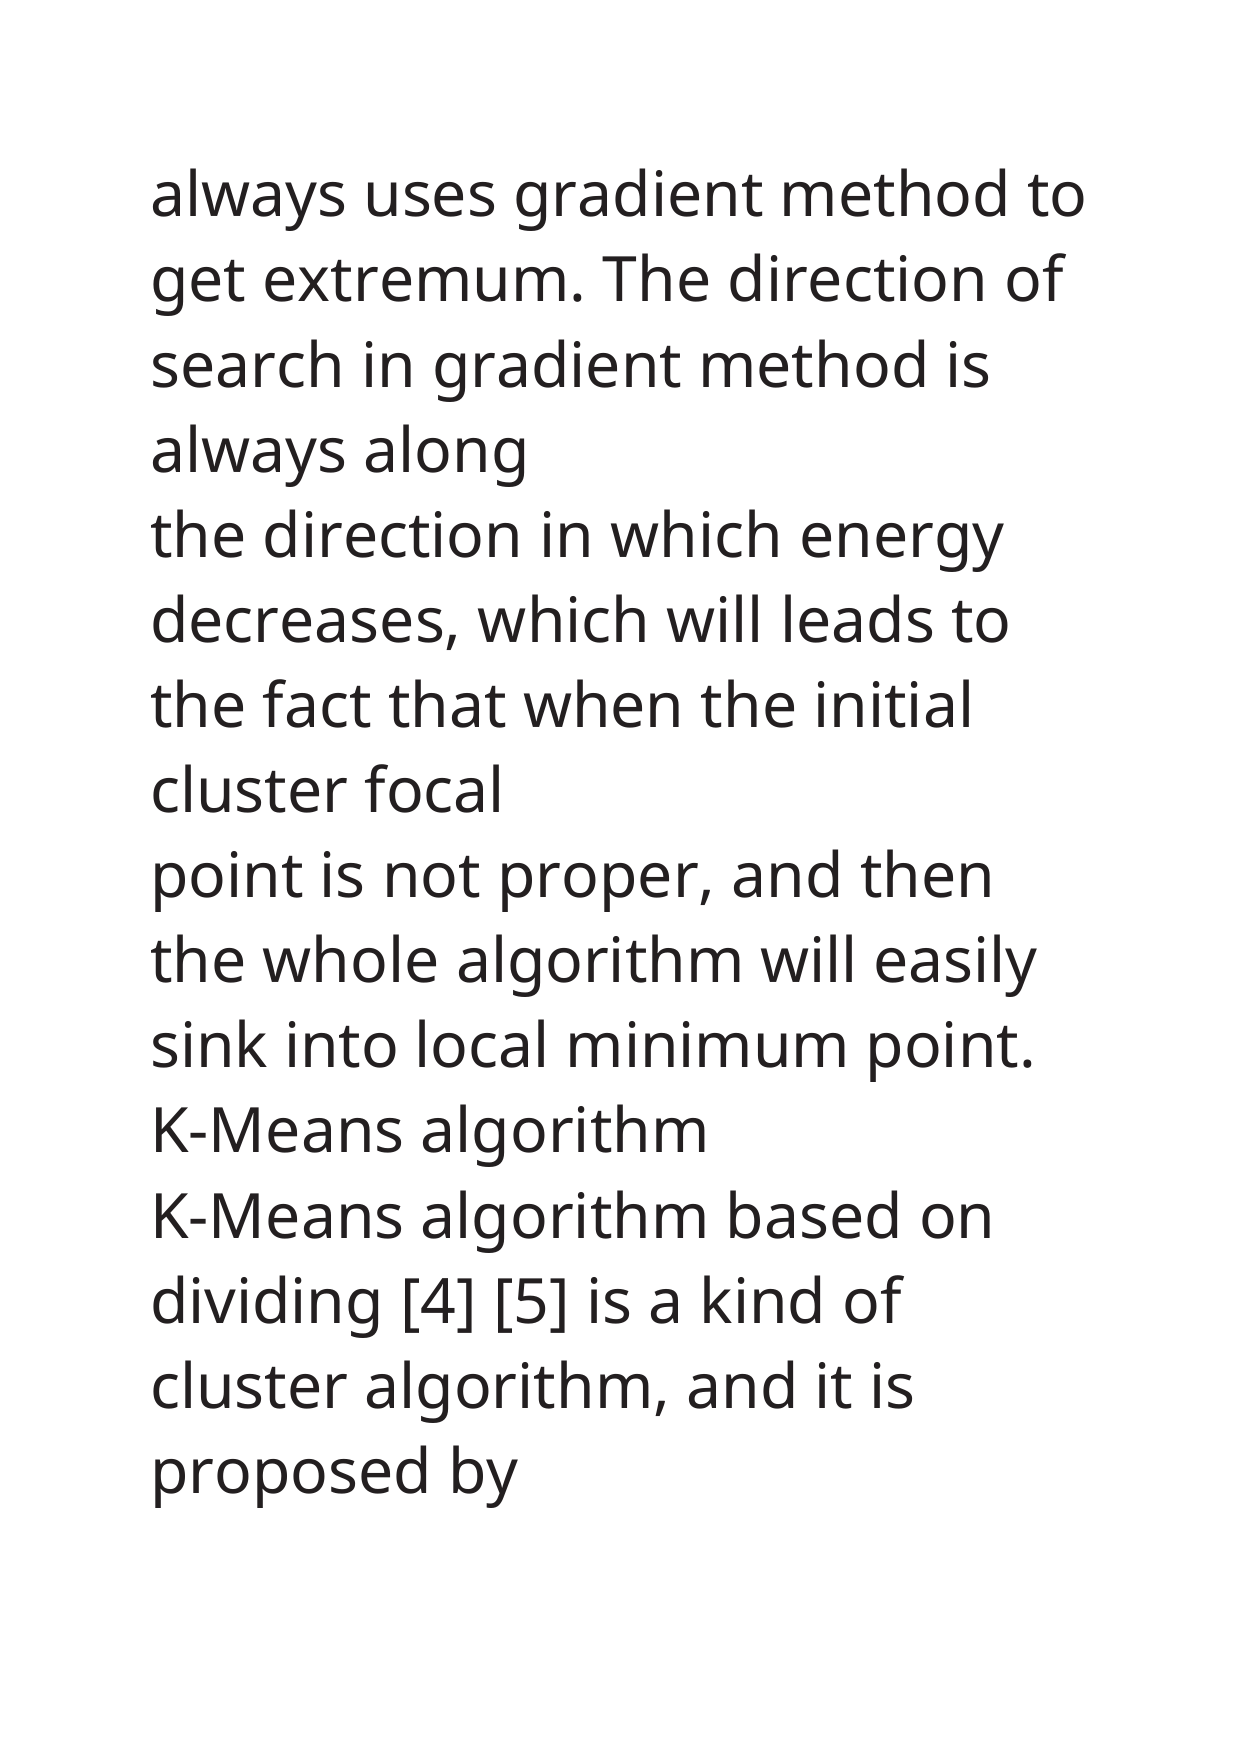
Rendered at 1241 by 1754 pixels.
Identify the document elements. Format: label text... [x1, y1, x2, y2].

text K-Means algorithm [150, 1086, 1090, 1171]
text always uses gradient method to get extremum. The direction of search in gradient method is always along [150, 150, 1090, 490]
text the direction in which energy decreases, which will leads to the fact that when the initial cluster focal [150, 490, 1090, 831]
text K-Means algorithm based on dividing [4] [5] is a kind of cluster algorithm, and it is proposed by [150, 1171, 1090, 1512]
text point is not proper, and then the whole algorithm will easily sink into local minimum point. [150, 831, 1090, 1086]
